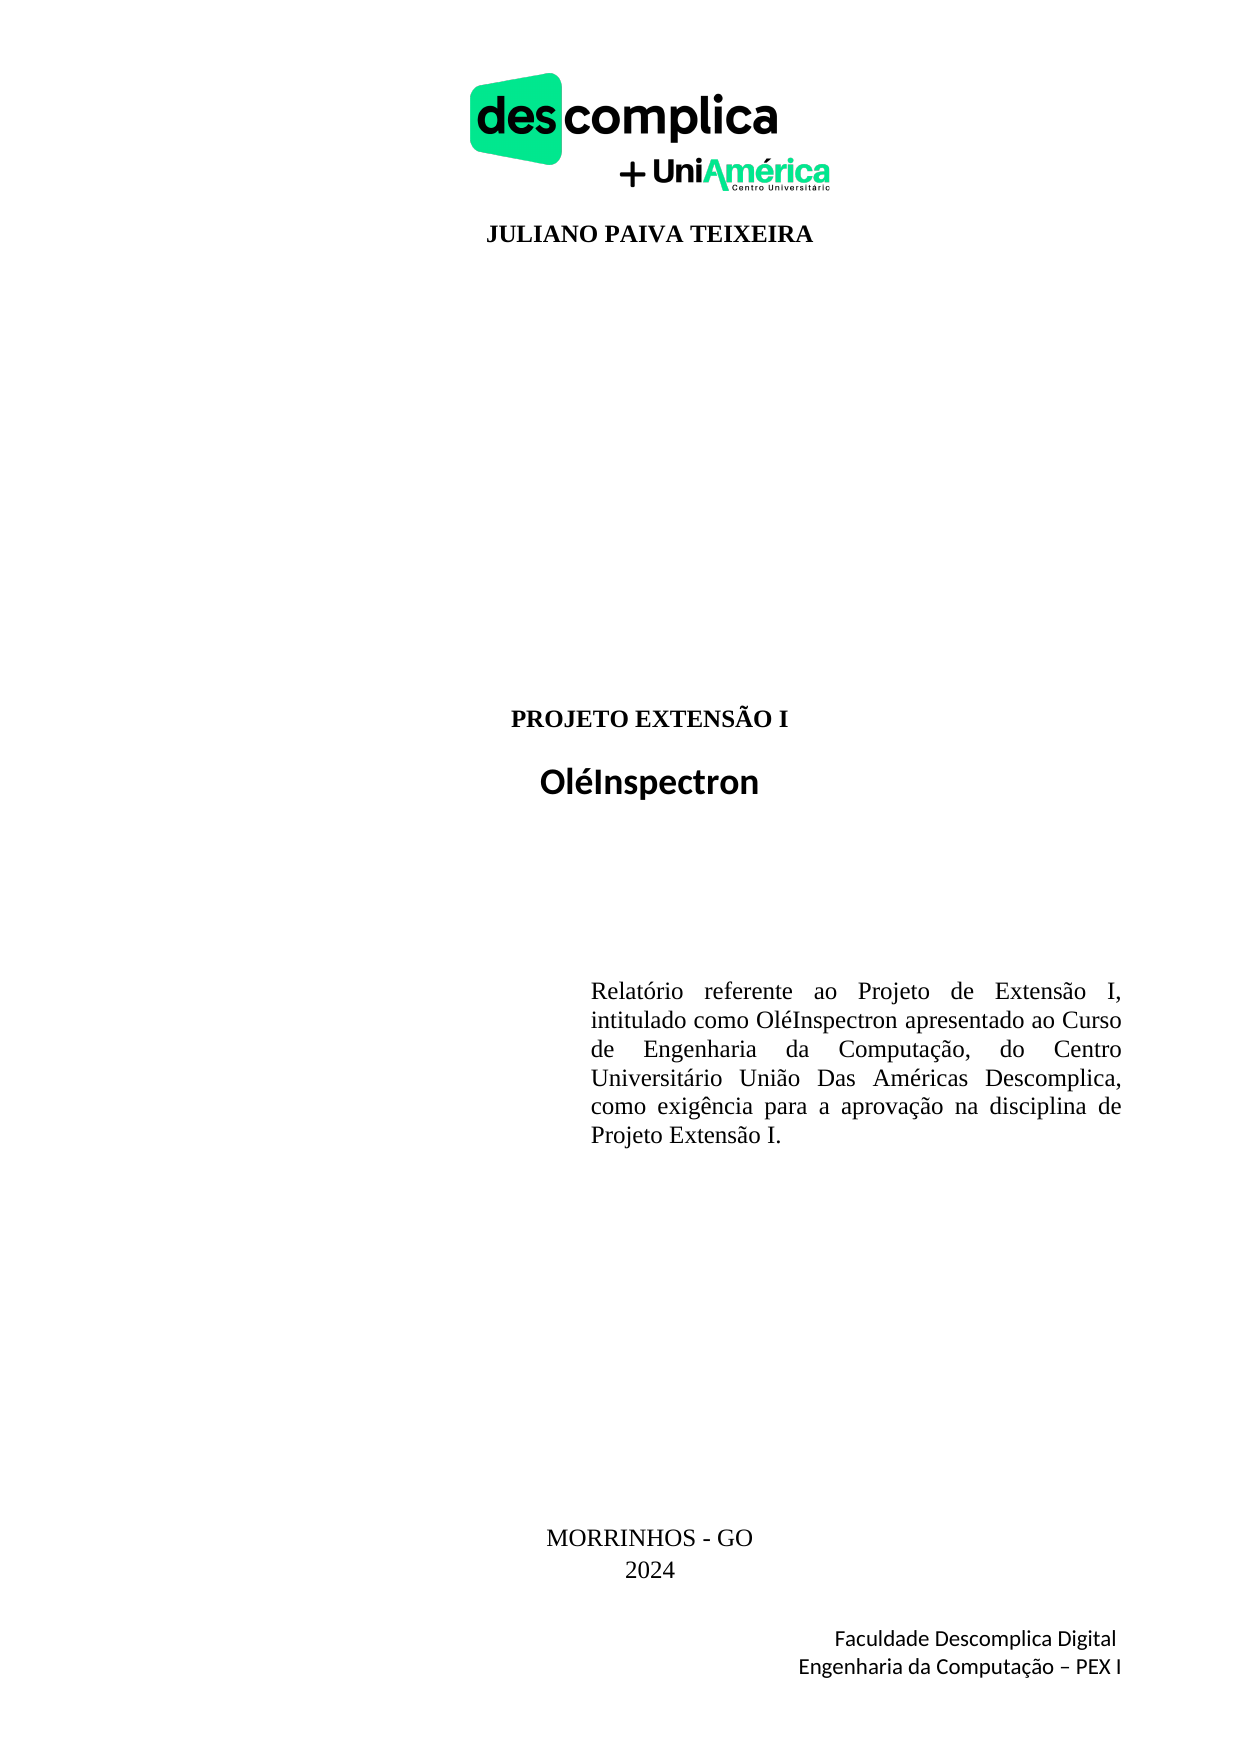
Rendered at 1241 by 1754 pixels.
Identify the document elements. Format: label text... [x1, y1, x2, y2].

text 2024 [177, 1556, 1122, 1584]
text MORRINHOS - GO [177, 1523, 1122, 1551]
text JULIANO PAIVA TEIXEIRA [177, 219, 1122, 248]
picture [470, 73, 830, 191]
text PROJETO EXTENSÃO I [177, 704, 1122, 733]
text OléInspectron [177, 758, 1122, 804]
text Relatório referente ao Projeto de Extensão I, intitulado como OléInspectron apresentado ao Curso de Engenharia da Computação, do Centro Universitário União Das Américas Descomplica, como exigência para a aprovação na disciplina de Projeto Extensão I. [591, 976, 1122, 1149]
